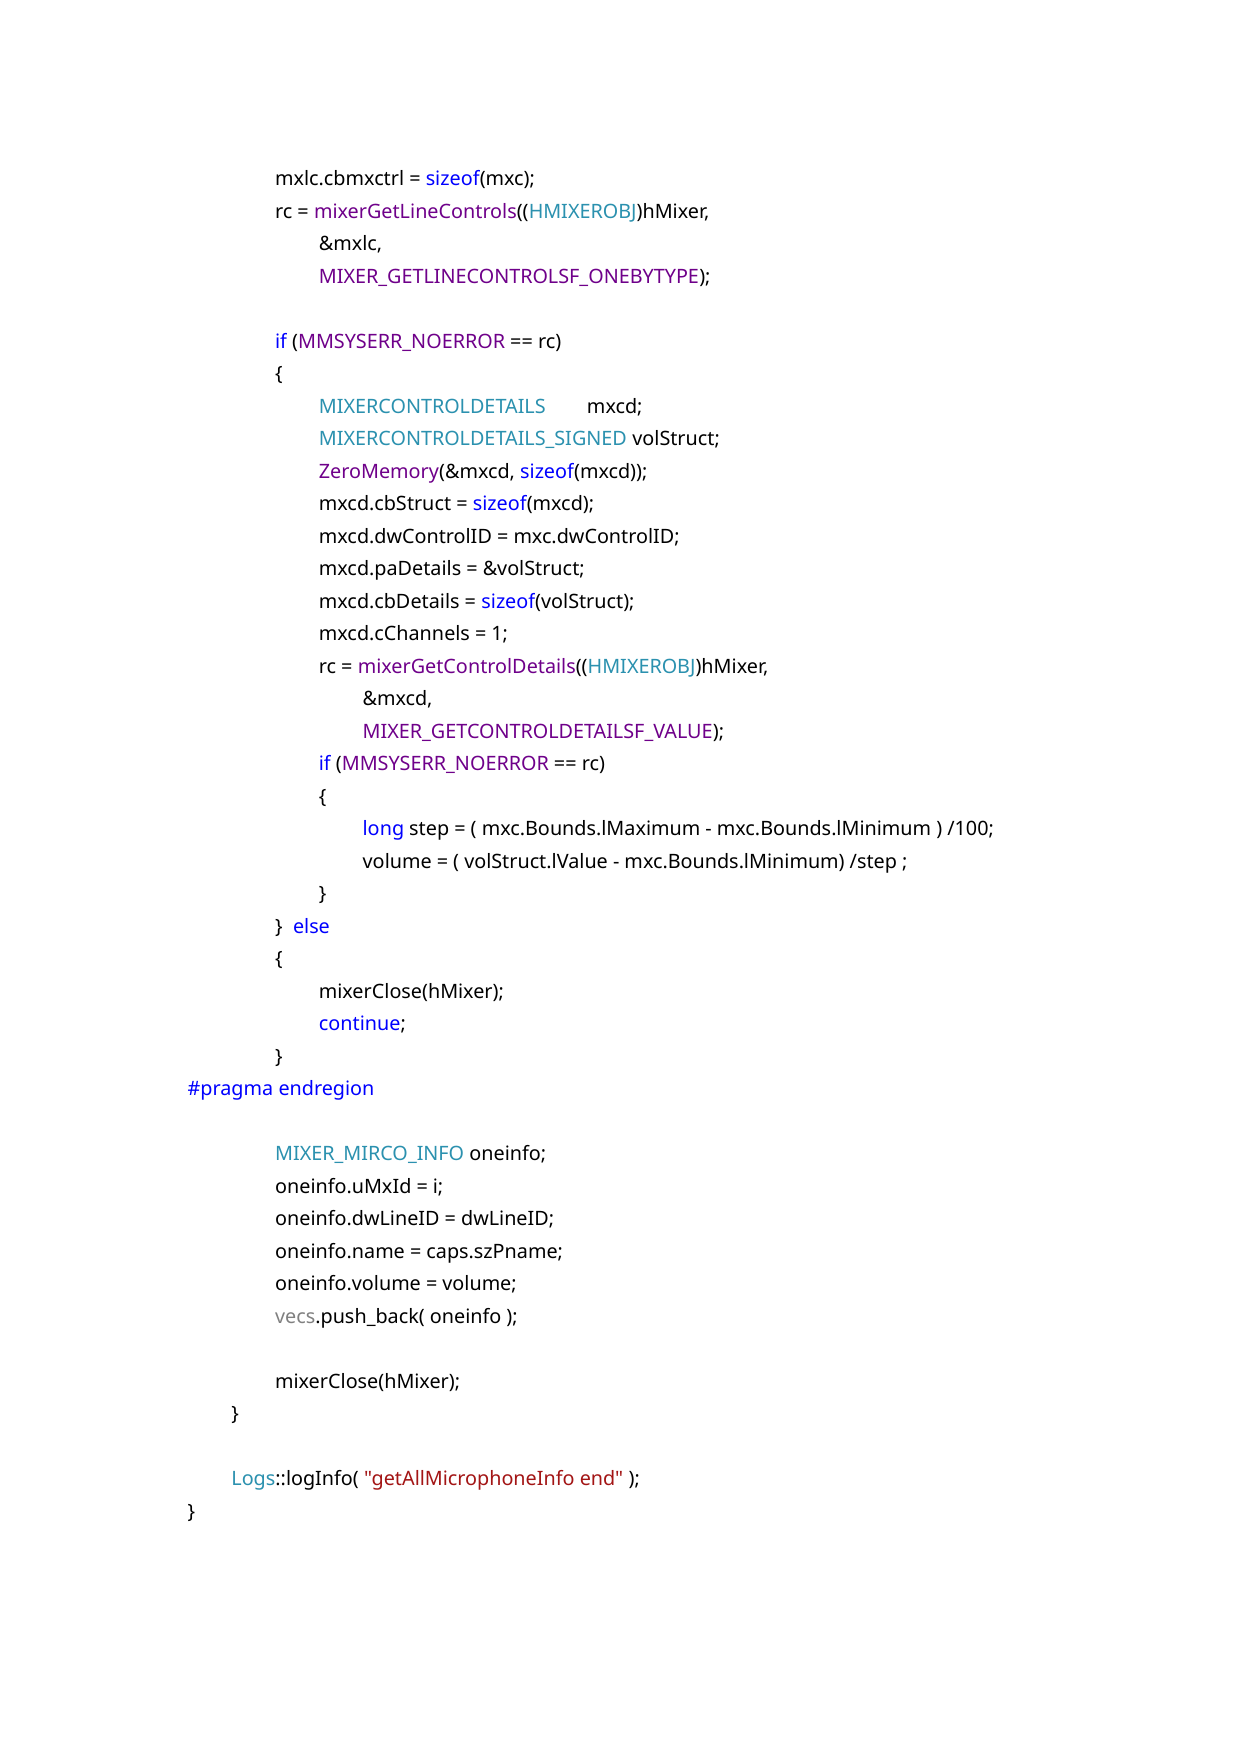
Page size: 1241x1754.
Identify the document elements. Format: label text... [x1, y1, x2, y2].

text } else [187, 909, 1053, 942]
text oneinfo.name = caps.szPname; [187, 1234, 1053, 1267]
text vecs.push_back( oneinfo ); [187, 1299, 1053, 1332]
text { [187, 942, 1053, 974]
text volume = ( volStruct.lValue - mxc.Bounds.lMinimum) /step ; [187, 844, 1053, 877]
text mxcd.cChannels = 1; [187, 617, 1053, 649]
text #pragma endregion [187, 1072, 1053, 1104]
text mxcd.paDetails = &volStruct; [187, 552, 1053, 584]
text MIXER_GETLINECONTROLSF_ONEBYTYPE); [187, 259, 1053, 292]
text continue; [187, 1007, 1053, 1039]
text &mxlc, [187, 227, 1053, 259]
text } [187, 1494, 1053, 1527]
text long step = ( mxc.Bounds.lMaximum - mxc.Bounds.lMinimum ) /100; [187, 812, 1053, 844]
text MIXER_GETCONTROLDETAILSF_VALUE); [187, 714, 1053, 747]
text } [187, 1039, 1053, 1072]
text ZeroMemory(&mxcd, sizeof(mxcd)); [187, 454, 1053, 487]
text oneinfo.uMxId = i; [187, 1169, 1053, 1202]
text mxcd.cbDetails = sizeof(volStruct); [187, 584, 1053, 617]
text { [187, 779, 1053, 812]
text MIXERCONTROLDETAILS mxcd; [187, 389, 1053, 422]
text MIXERCONTROLDETAILS_SIGNED volStruct; [187, 422, 1053, 454]
text mxlc.cbmxctrl = sizeof(mxc); [187, 162, 1053, 194]
text mxcd.dwControlID = mxc.dwControlID; [187, 519, 1053, 552]
text MIXER_MIRCO_INFO oneinfo; [187, 1137, 1053, 1169]
text mixerClose(hMixer); [187, 974, 1053, 1007]
text if (MMSYSERR_NOERROR == rc) [187, 747, 1053, 779]
text rc = mixerGetLineControls((HMIXEROBJ)hMixer, [187, 194, 1053, 227]
text mixerClose(hMixer); [187, 1364, 1053, 1397]
text Logs::logInfo( "getAllMicrophoneInfo end" ); [187, 1462, 1053, 1494]
text rc = mixerGetControlDetails((HMIXEROBJ)hMixer, [187, 649, 1053, 682]
text } [187, 1397, 1053, 1429]
text } [187, 877, 1053, 909]
text { [187, 357, 1053, 389]
text if (MMSYSERR_NOERROR == rc) [187, 324, 1053, 357]
text oneinfo.dwLineID = dwLineID; [187, 1202, 1053, 1234]
text &mxcd, [187, 682, 1053, 714]
text mxcd.cbStruct = sizeof(mxcd); [187, 487, 1053, 519]
text oneinfo.volume = volume; [187, 1267, 1053, 1299]
